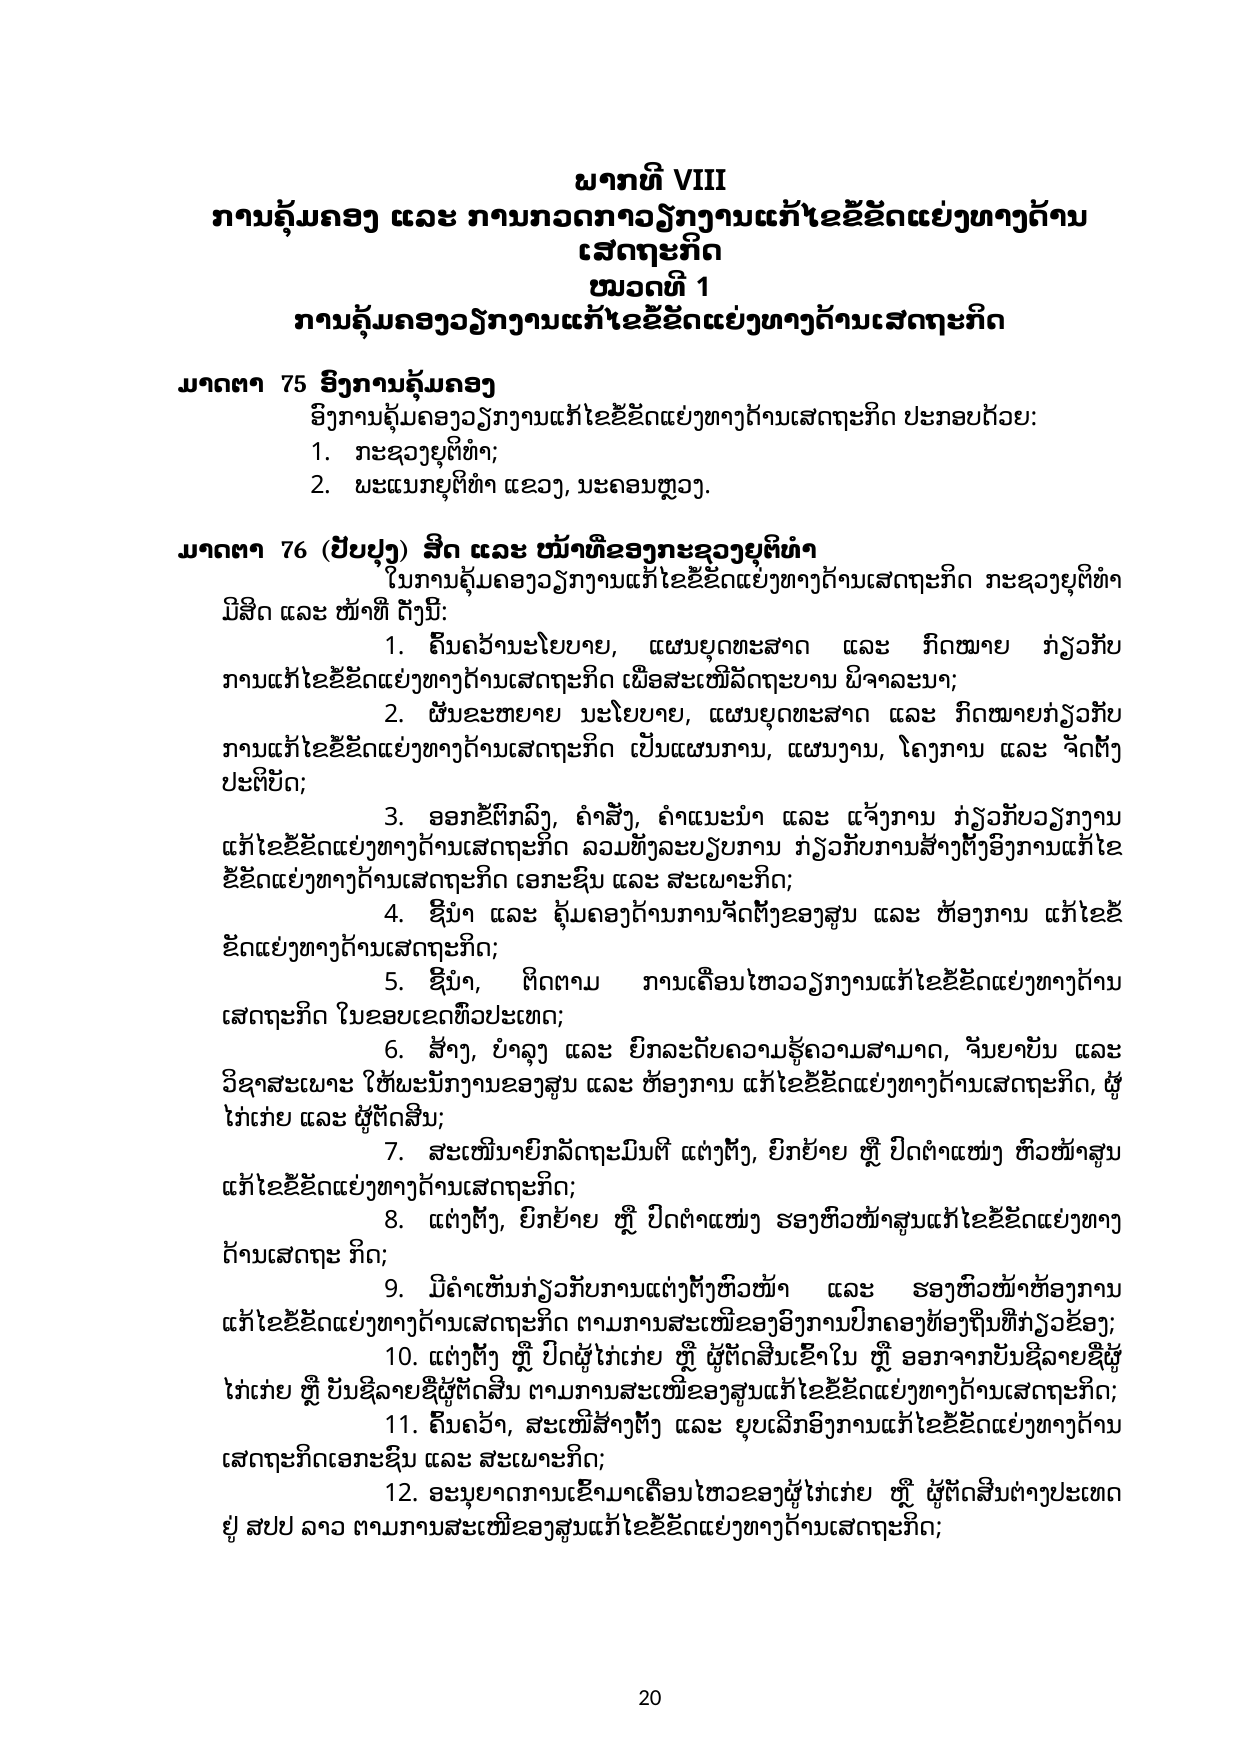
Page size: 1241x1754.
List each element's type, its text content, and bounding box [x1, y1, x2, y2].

list ຊີ້ນຳ ແລະ ຄຸ້ມຄອງດ້ານການຈັດຕັ້ງຂອງສູນ ແລະ ຫ້ອງການ ແກ້ໄຂຂໍ້ຂັດແຍ່ງທາງດ້ານເສດຖະກິດ; [222, 896, 1122, 964]
subtitle ມາດຕາ 76 (ປັບປຸງ) ສິດ ແລະ ໜ້າທີ່ຂອງກະຊວງຍຸຕິທໍາ [177, 535, 1122, 565]
list ສ້າງ, ບຳລຸງ ແລະ ຍົກລະດັບຄວາມຮູ້ຄວາມສາມາດ, ຈັນຍາບັນ ແລະ ວິຊາສະເພາະ ໃຫ້ພະນັກງານຂອງສູນ ແລະ ຫ້ອງການ ແກ້ໄຂຂໍ້ຂັດແຍ່ງທາງດ້ານເສດຖະກິດ, ຜູ້ໄກ່ເກ່ຍ ແລະ ຜູ້ຕັດສີນ; [222, 1032, 1122, 1134]
text ອົງການຄຸ້ມຄອງວຽກງານແກ້ໄຂຂໍ້ຂັດແຍ່ງທາງດ້ານເສດຖະກິດ ປະກອບດ້ວຍ: [222, 399, 1122, 433]
list ອອກຂໍ້ຕົກລົງ, ຄຳສັ່ງ, ຄຳແນະນຳ ແລະ ແຈ້ງການ ກ່ຽວກັບວຽກງານແກ້ໄຂຂໍ້ຂັດແຍ່ງທາງດ້ານເສດຖະກິດ ລວມທັງລະບຽບການ ກ່ຽວກັບການສ້າງຕັ້ງອົງການແກ້ໄຂຂໍ້ຂັດແຍ່ງທາງດ້ານເສດຖະກິດ ເອກະຊົນ ແລະ ສະເພາະກິດ; [222, 798, 1122, 896]
list ກະຊວງຍຸຕິທຳ; [310, 433, 1122, 467]
subtitle ມາດຕາ 75 ອົງການຄຸ້ມຄອງ [177, 369, 1122, 399]
list ຄົ້ນຄວ້ານະໂຍບາຍ, ແຜນຍຸດທະສາດ ແລະ ກົດໝາຍ ກ່ຽວກັບການແກ້ໄຂຂໍ້ຂັດແຍ່ງທາງດ້ານເສດຖະກິດ ເພື່ອສະເໜີລັດຖະບານ ພິຈາລະນາ; [222, 628, 1122, 696]
list ແຕ່ງຕັ້ງ, ຍົກຍ້າຍ ຫຼື ປົດຕຳແໜ່ງ ຮອງຫົວໜ້າສູນແກ້ໄຂຂໍ້ຂັດແຍ່ງທາງດ້ານເສດຖະ ກິດ; [222, 1202, 1122, 1270]
list ຊີ້ນຳ, ຕິດຕາມ ການເຄື່ອນໄຫວວຽກງານແກ້ໄຂຂໍ້ຂັດແຍ່ງທາງດ້ານເສດຖະກິດ ໃນຂອບເຂດທົ່ວປະເທດ; [222, 964, 1122, 1032]
list ສະເໜີນາຍົກລັດຖະມົນຕີ ແຕ່ງຕັ້ງ, ຍົກຍ້າຍ ຫຼື ປົດຕຳແໜ່ງ ຫົວໜ້າສູນແກ້ໄຂຂໍ້ຂັດແຍ່ງທາງດ້ານເສດຖະກິດ; [222, 1134, 1122, 1202]
list ແຕ່ງຕັ້ງ ຫຼື ປົດຜູ້ໄກ່ເກ່ຍ ຫຼື ຜູ້ຕັດສີນເຂົ້າໃນ ຫຼື ອອກຈາກບັນຊີລາຍຊື່ຜູ້ໄກ່ເກ່ຍ ຫຼື ບັນຊີລາຍຊື່ຜູ້ຕັດສີນ ຕາມການສະເໜີຂອງສູນແກ້ໄຂຂໍ້ຂັດແຍ່ງທາງດ້ານເສດຖະກິດ; [222, 1338, 1122, 1407]
list ຜັນຂະຫຍາຍ ນະໂຍບາຍ, ແຜນຍຸດທະສາດ ແລະ ກົດໝາຍກ່ຽວກັບການແກ້ໄຂຂໍ້ຂັດແຍ່ງທາງດ້ານເສດຖະກິດ ເປັນແຜນການ, ແຜນງານ, ໂຄງການ ແລະ ຈັດຕັ້ງປະຕິບັດ; [222, 696, 1122, 798]
list ມີຄໍາເຫັນກ່ຽວກັບການແຕ່ງຕັ້ງຫົວໜ້າ ແລະ ຮອງຫົວໜ້າຫ້ອງການແກ້ໄຂຂໍ້ຂັດແຍ່ງທາງດ້ານເສດຖະກິດ ຕາມການສະເໜີຂອງອົງການປົກຄອງທ້ອງຖິ່ນທີ່ກ່ຽວຂ້ອງ; [222, 1270, 1122, 1338]
subtitle ການຄຸ້ມຄອງວຽກງານແກ້ໄຂຂໍ້ຂັດແຍ່ງທາງດ້ານເສດຖະກິດ [177, 304, 1122, 336]
list ພະແນກຍຸຕິທຳ ແຂວງ, ນະຄອນຫຼວງ. [310, 467, 1122, 501]
text ໃນການຄຸ້ມຄອງວຽກງານແກ້ໄຂຂໍ້ຂັດແຍ່ງທາງດ້ານເສດຖະກິດ ກະຊວງຍຸຕິທຳ ມີສິດ ແລະ ໜ້າທີ່ ດັ່ງນີ້: [222, 565, 1122, 628]
list ອະນຸຍາດການເຂົ້າມາເຄື່ອນໄຫວຂອງຜູ້ໄກ່ເກ່ຍ ຫຼື ຜູ້ຕັດສີນຕ່າງປະເທດ ຢູ່ ສປປ ລາວ ຕາມການສະເໜີຂອງສູນແກ້ໄຂຂໍ້ຂັດແຍ່ງທາງດ້ານເສດຖະກິດ; [222, 1475, 1122, 1543]
subtitle ການຄຸ້ມຄອງ ແລະ ການກວດກາວຽກງານແກ້ໄຂຂໍ້ຂັດແຍ່ງທາງດ້ານເສດຖະກິດ [177, 199, 1122, 267]
subtitle ໝວດທີ 1 [177, 267, 1122, 304]
list ຄົ້ນຄວ້າ, ສະເໜີສ້າງຕັ້ງ ແລະ ຍຸບເລີກອົງການແກ້ໄຂຂໍ້ຂັດແຍ່ງທາງດ້ານເສດຖະກິດເອກະຊົນ ແລະ ສະເພາະກິດ; [222, 1407, 1122, 1475]
subtitle ພາກທີ VIII [177, 159, 1122, 199]
